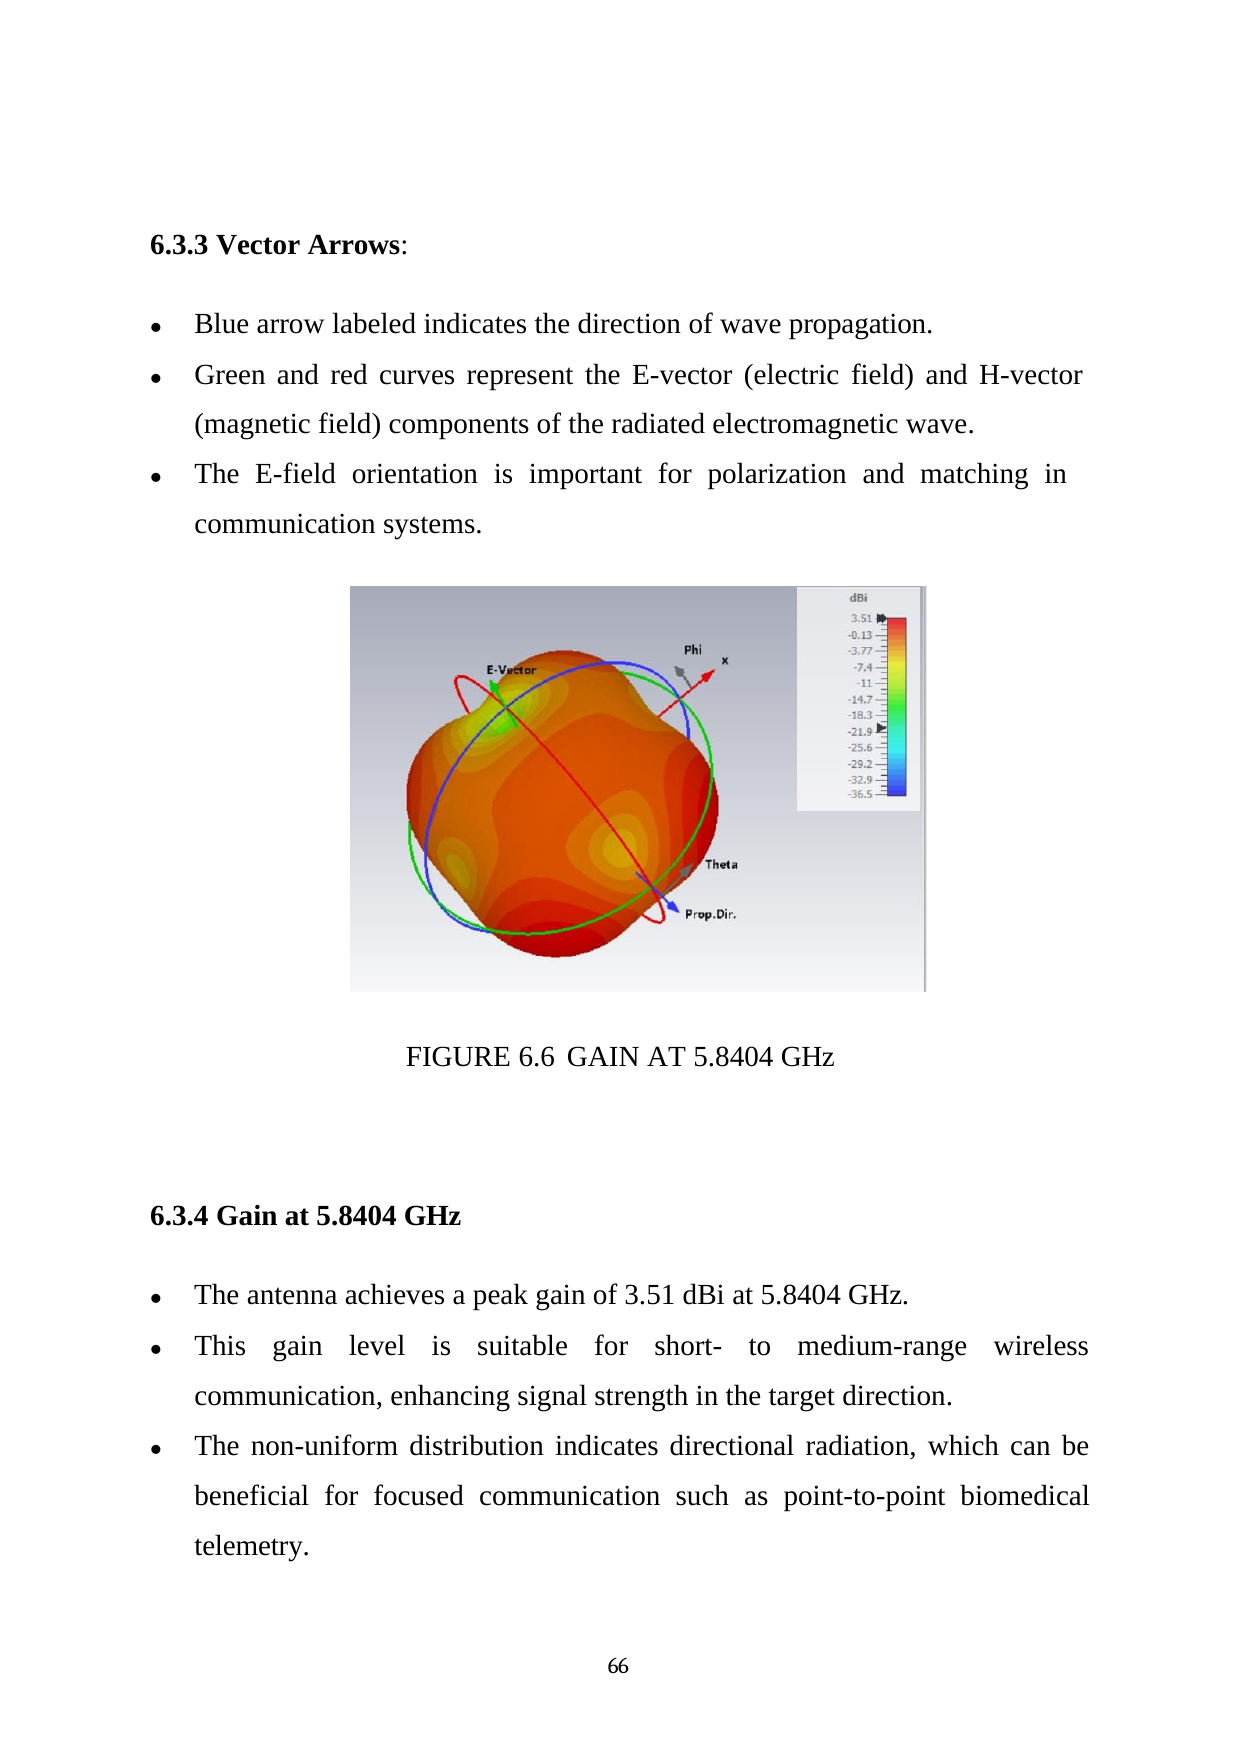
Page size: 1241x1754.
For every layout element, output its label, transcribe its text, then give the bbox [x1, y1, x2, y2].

list The antenna achieves a peak gain of 3.51 dBi at 5.8404 GHz. [150, 1277, 1240, 1311]
list Green and red curves represent the E-vector (electric field) and H-vector (magnetic field) components of the radiated electromagnetic wave. [150, 357, 1091, 440]
subtitle Gain at 5.8404 GHz [150, 1198, 1240, 1232]
subtitle Vector Arrows: [150, 227, 1240, 260]
text FIGURE 6.6 GAIN AT 5.8404 GHz [88, 1039, 1240, 1072]
list Blue arrow labeled indicates the direction of wave propagation. [150, 306, 1240, 340]
list The E-field orientation is important for polarization and matching in communication systems. [150, 457, 1090, 540]
list This gain level is suitable for short- to medium-range wireless communication, enhancing signal strength in the target direction. [150, 1328, 1090, 1411]
picture [350, 586, 927, 992]
list The non-uniform distribution indicates directional radiation, which can be beneficial for focused communication such as point-to-point biomedical telemetry. [150, 1428, 1091, 1562]
